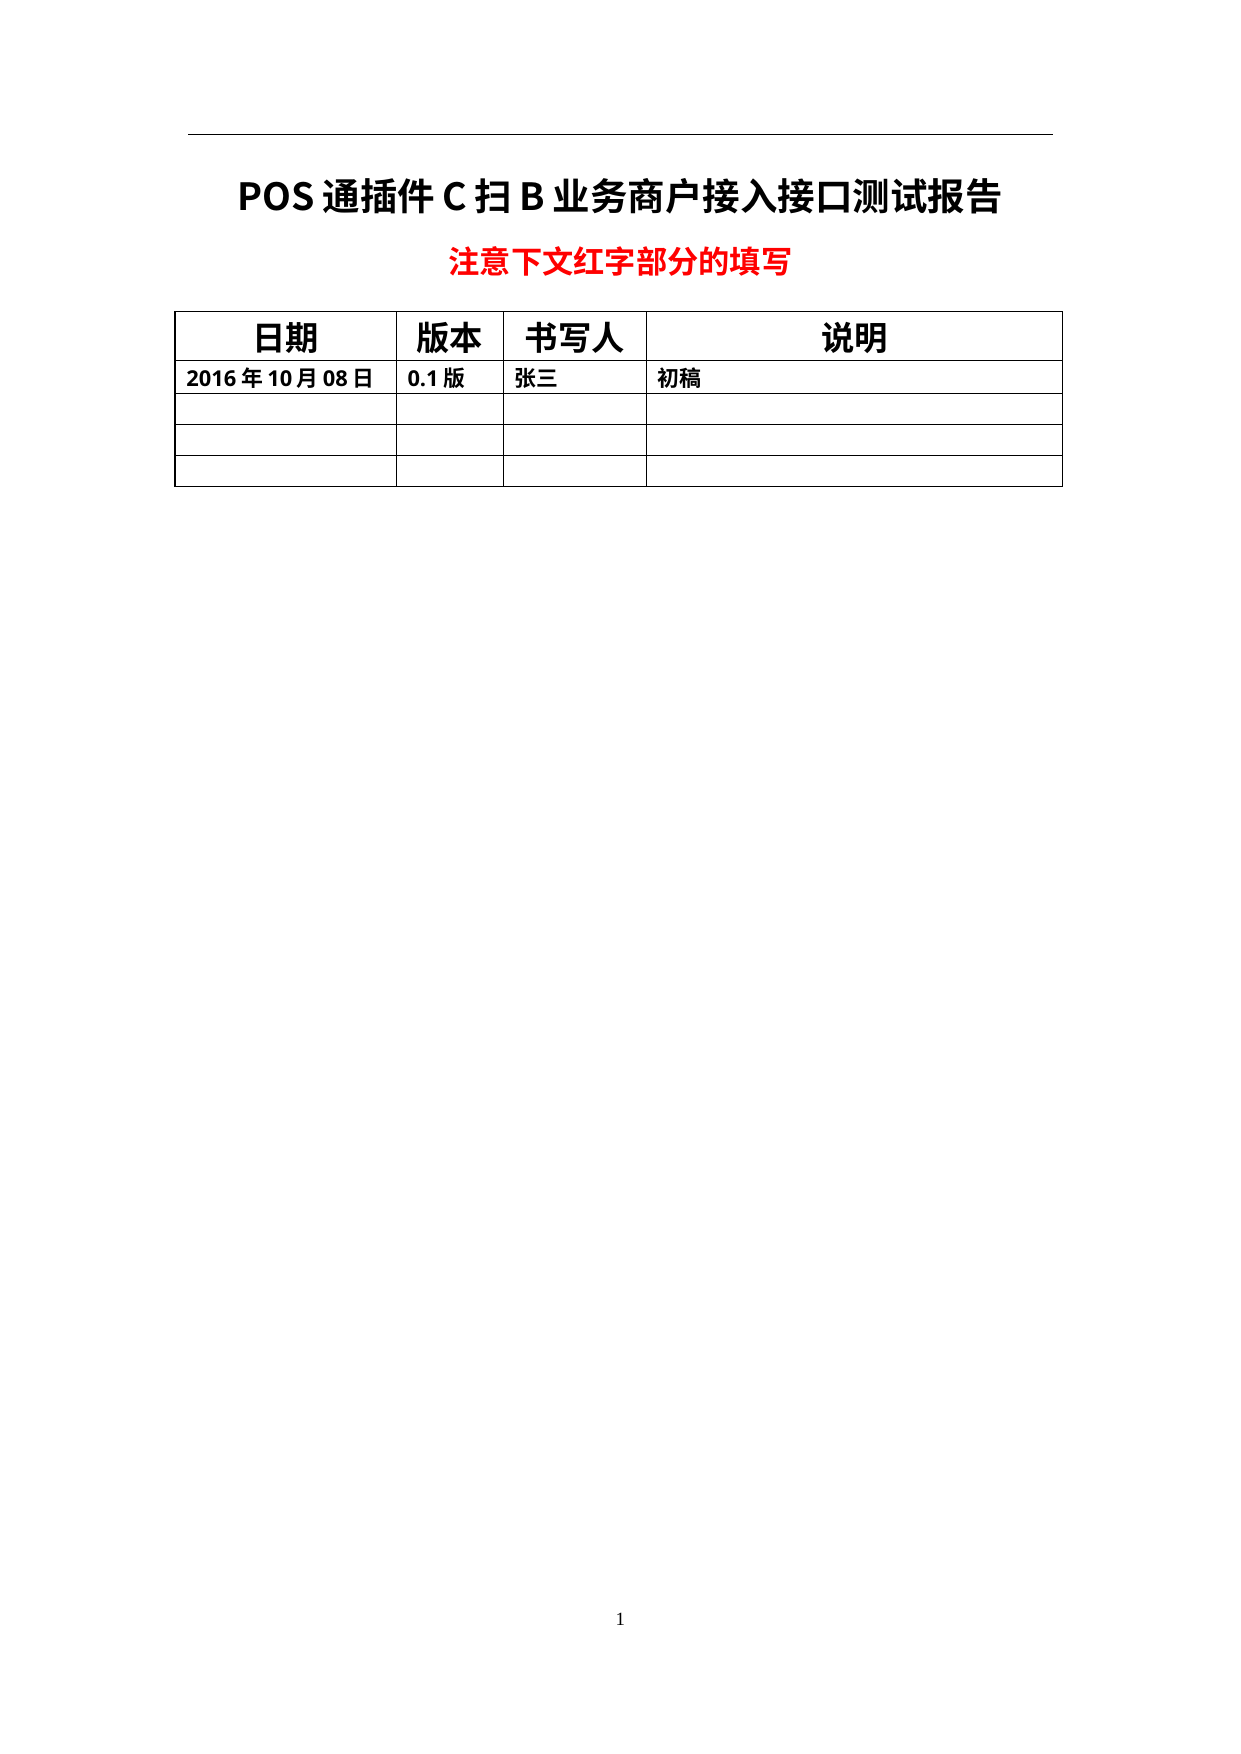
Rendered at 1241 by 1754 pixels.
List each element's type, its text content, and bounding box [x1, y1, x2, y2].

table_cell [176, 425, 396, 455]
table_cell [647, 425, 1062, 455]
table_cell [647, 456, 1062, 486]
table_cell [176, 394, 396, 424]
text POS通插件C扫B业务商户接入接口测试报告 [187, 162, 1053, 227]
table_cell [647, 394, 1062, 424]
table_cell 2016年10月08日 [176, 361, 396, 393]
table_cell 0.1版 [397, 361, 503, 393]
table_cell [397, 394, 503, 424]
table_header 书写人 [504, 312, 646, 360]
table_cell [504, 394, 646, 424]
table_cell 初稿 [647, 361, 1062, 393]
text 注意下文红字部分的填写 [187, 227, 1053, 292]
table_cell [176, 456, 396, 486]
table_header 日期 [176, 312, 396, 360]
table_header 说明 [647, 312, 1062, 360]
table_cell [504, 425, 646, 455]
table_header 版本 [397, 312, 503, 360]
table_cell [397, 456, 503, 486]
table_cell [504, 456, 646, 486]
table_cell [397, 425, 503, 455]
table_cell 张三 [504, 361, 646, 393]
